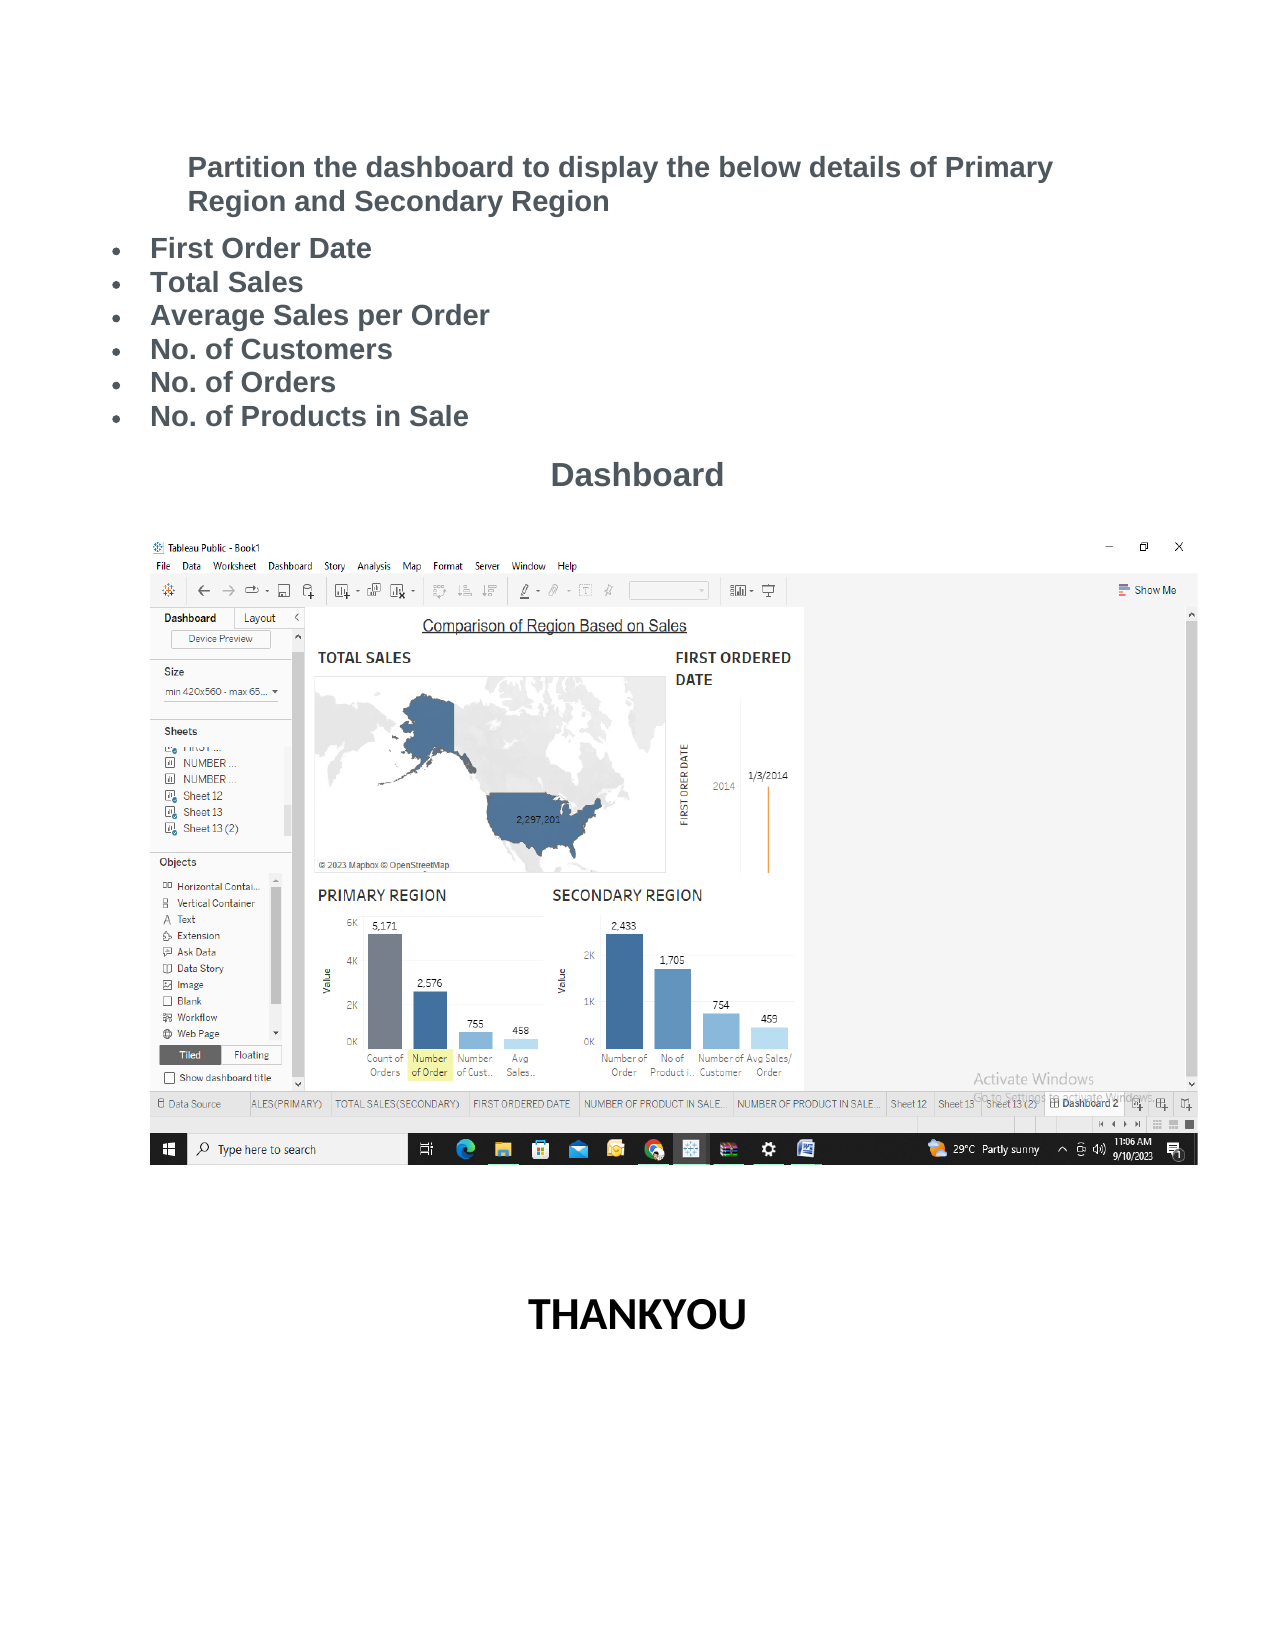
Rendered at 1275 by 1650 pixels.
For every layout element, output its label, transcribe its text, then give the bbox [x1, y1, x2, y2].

picture [150, 539, 1198, 1165]
list No. of Customers [112, 332, 1125, 365]
list Average Sales per Order [112, 298, 1125, 332]
list No. of Products in Sale [112, 399, 1125, 432]
text Dashboard [150, 455, 1125, 494]
list No. of Orders [112, 365, 1125, 399]
text Partition the dashboard to display the below details of Primary Region and Secondary Region [187, 150, 1125, 217]
list Total Sales [112, 265, 1125, 298]
text THANKYOU [150, 1284, 1125, 1341]
list First Order Date [112, 231, 1125, 265]
